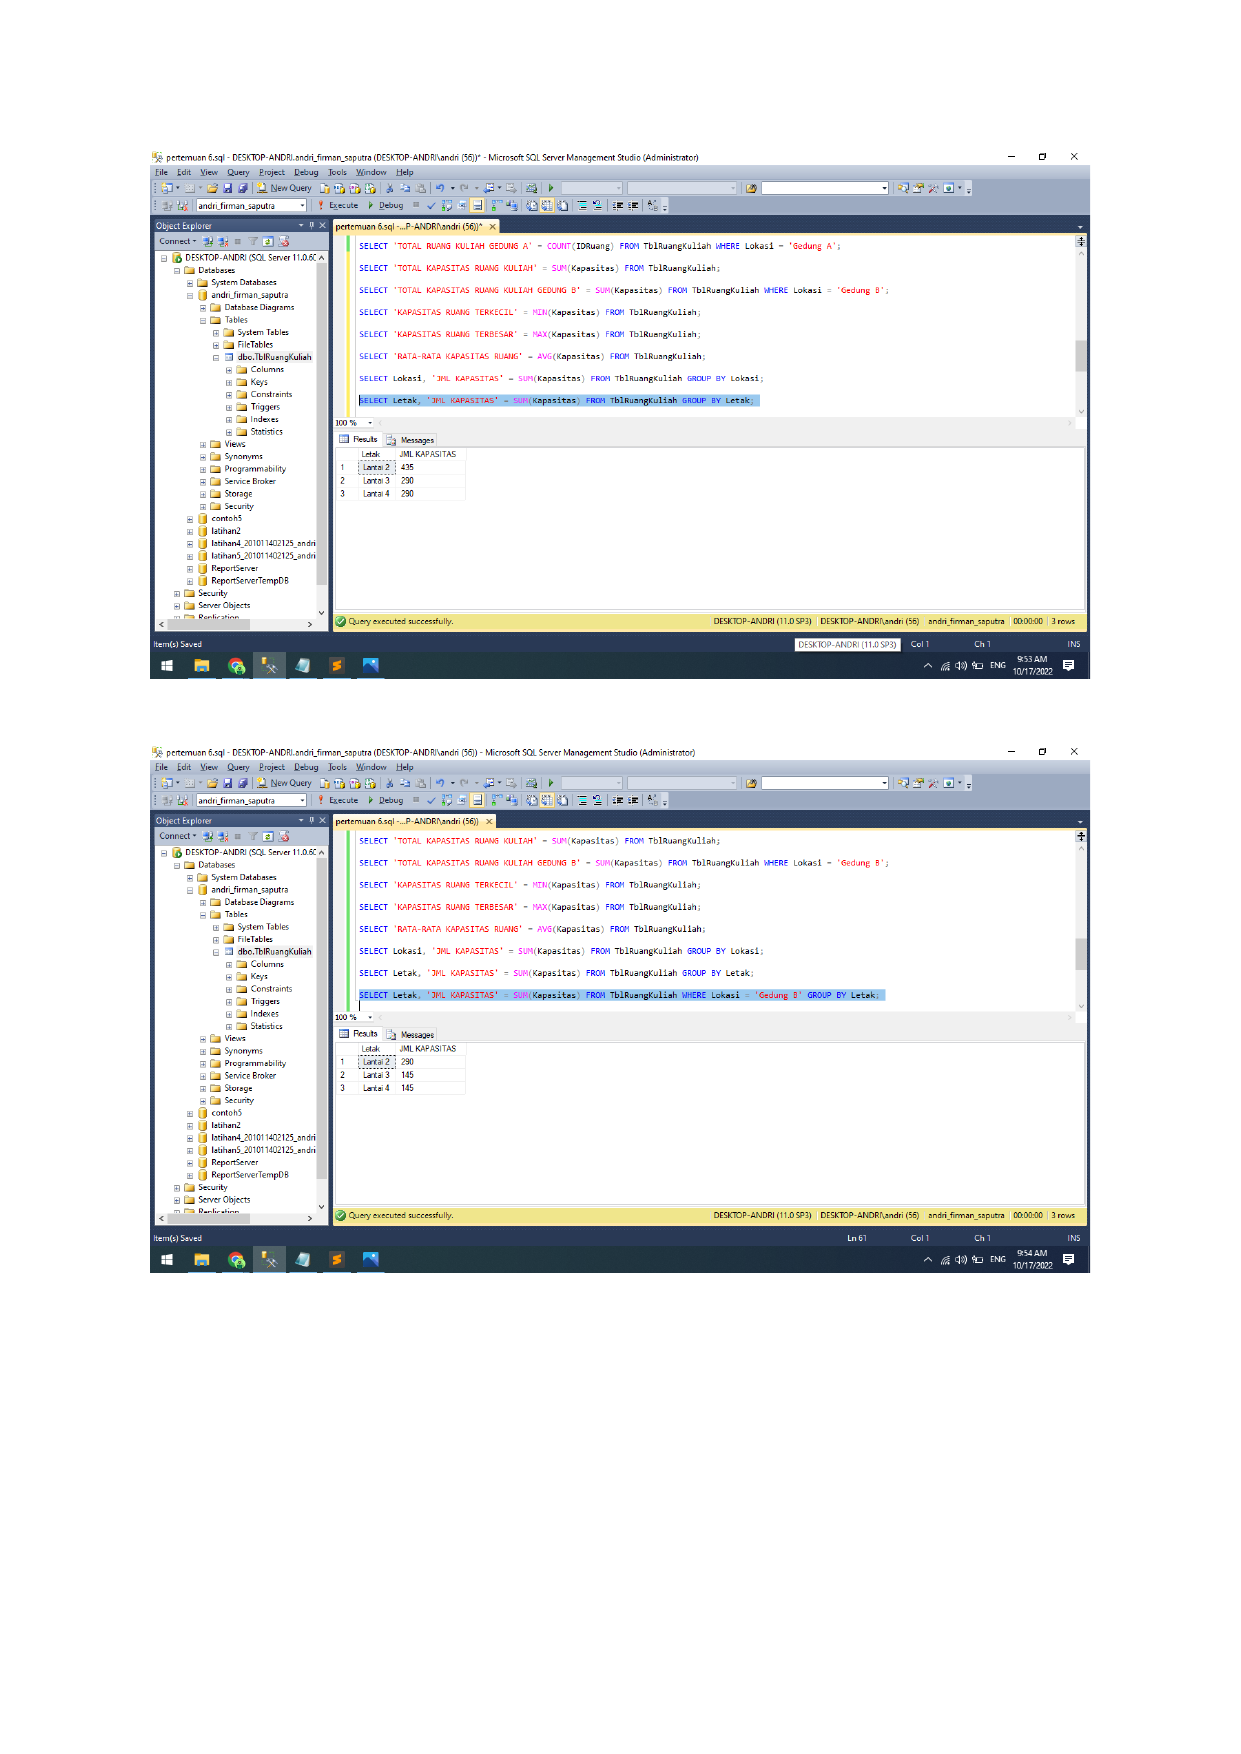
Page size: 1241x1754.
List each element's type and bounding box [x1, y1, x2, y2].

picture [150, 744, 1091, 1273]
picture [150, 150, 1091, 679]
